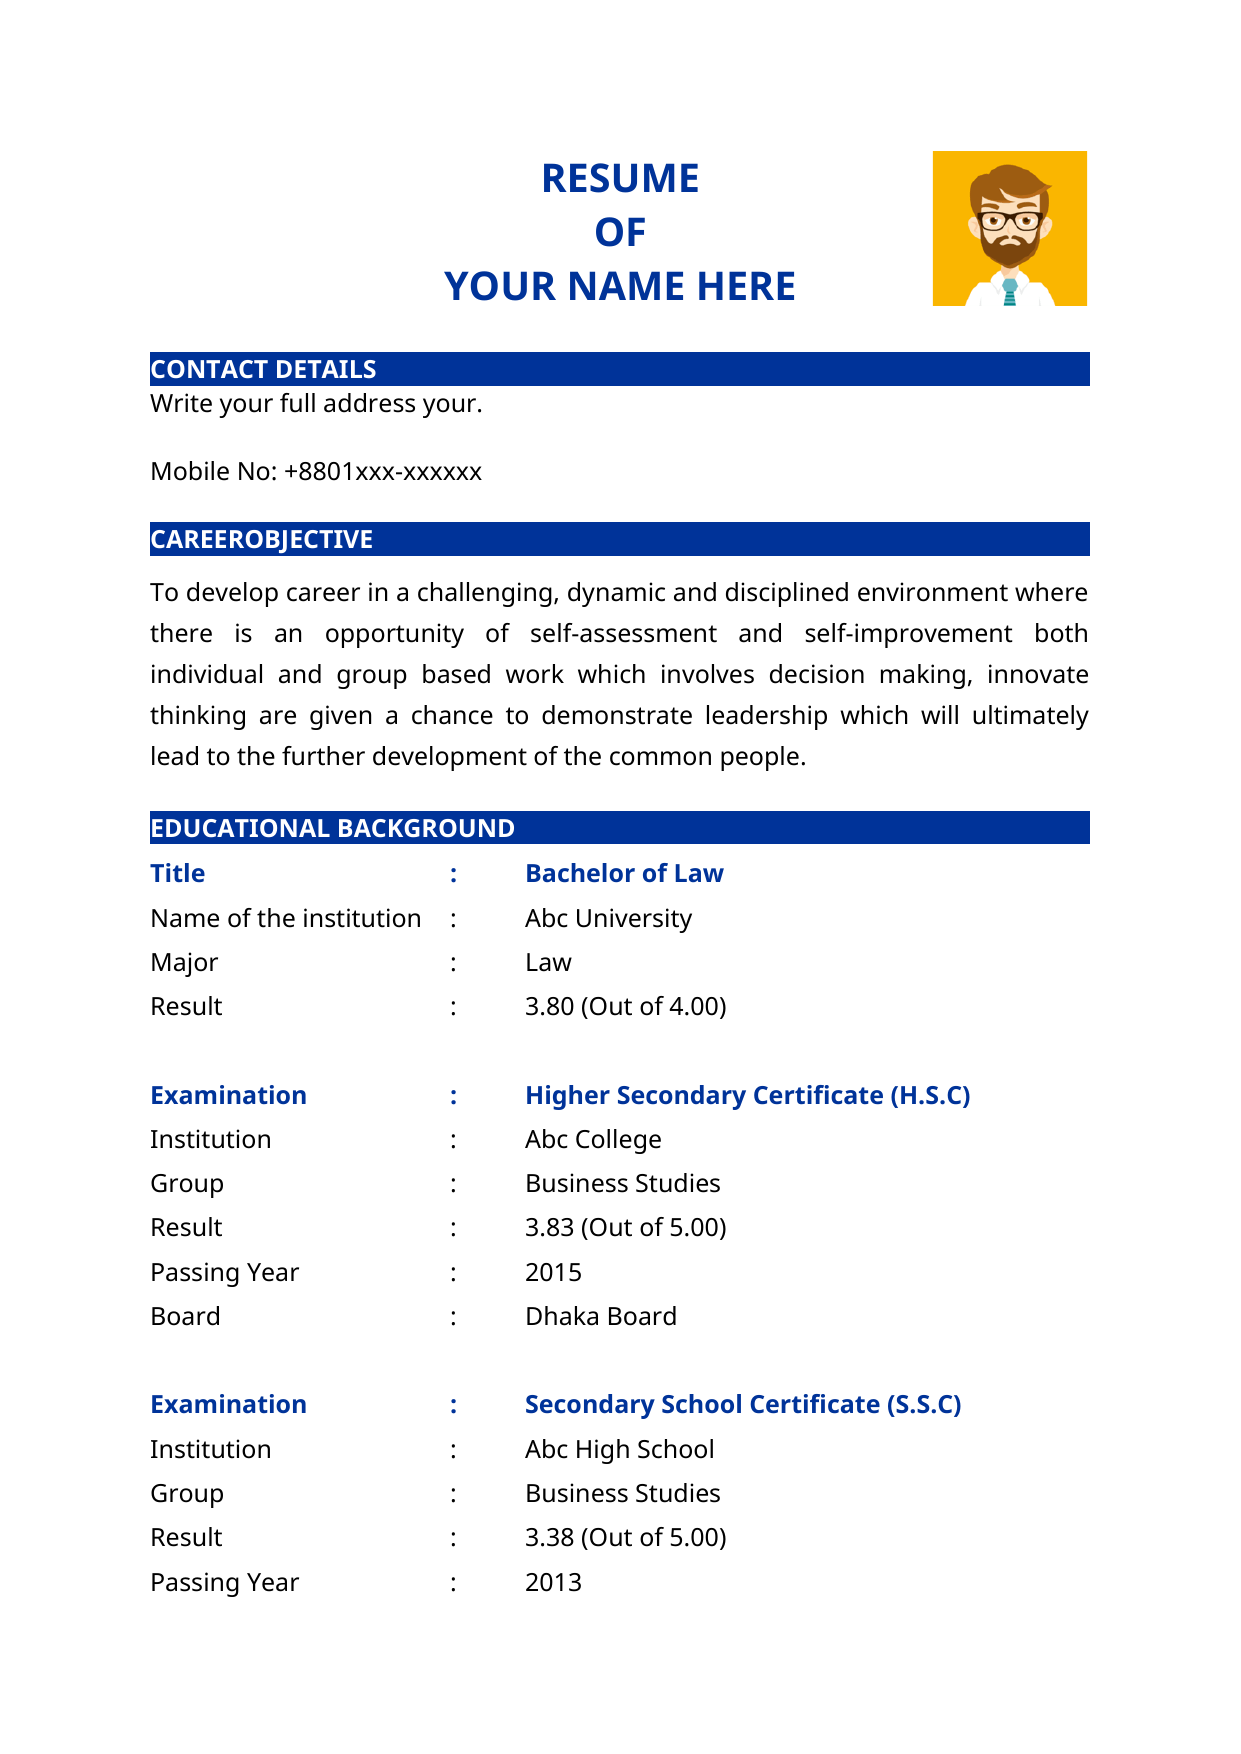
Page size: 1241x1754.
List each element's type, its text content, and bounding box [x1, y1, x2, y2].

text Major : Law [150, 944, 1090, 978]
text Passing Year : 2015 [150, 1254, 1090, 1288]
text Institution : Abc High School [150, 1431, 1090, 1466]
text EDUCATIONAL BACKGROUND [150, 811, 1090, 844]
text Board : Dhaka Board [150, 1299, 1090, 1333]
text Institution : Abc College [150, 1122, 1090, 1156]
text Mobile No: +8801xxx-xxxxxx [150, 454, 1090, 488]
text Examination : Higher Secondary Certificate (H.S.C) [150, 1077, 1090, 1111]
text RESUME [150, 150, 1090, 204]
text Result : 3.83 (Out of 5.00) [150, 1210, 1090, 1244]
text Group : Business Studies [150, 1476, 1090, 1510]
picture [932, 151, 1088, 306]
text YOUR NAME HERE [150, 258, 1090, 312]
text CONTACT DETAILS [150, 352, 1090, 386]
text Title : Bachelor of Law [150, 856, 1090, 890]
text Result : 3.80 (Out of 4.00) [150, 989, 1090, 1023]
text To develop career in a challenging, dynamic and disciplined environment where there is an opportunity of self-assessment and self-improvement both individual and group based work which involves decision making, innovate thinking are given a chance to demonstrate leadership which will ultimately lead to the further development of the common people. [150, 575, 1090, 772]
text Examination : Secondary School Certificate (S.S.C) [150, 1387, 1090, 1421]
text Group : Business Studies [150, 1166, 1090, 1200]
text Name of the institution : Abc University [150, 900, 1090, 934]
text Write your full address your. [150, 386, 1090, 420]
text CAREEROBJECTIVE [150, 522, 1090, 556]
text Result : 3.38 (Out of 5.00) [150, 1520, 1090, 1554]
text OF [150, 204, 932, 258]
text Passing Year : 2013 [150, 1564, 1090, 1598]
